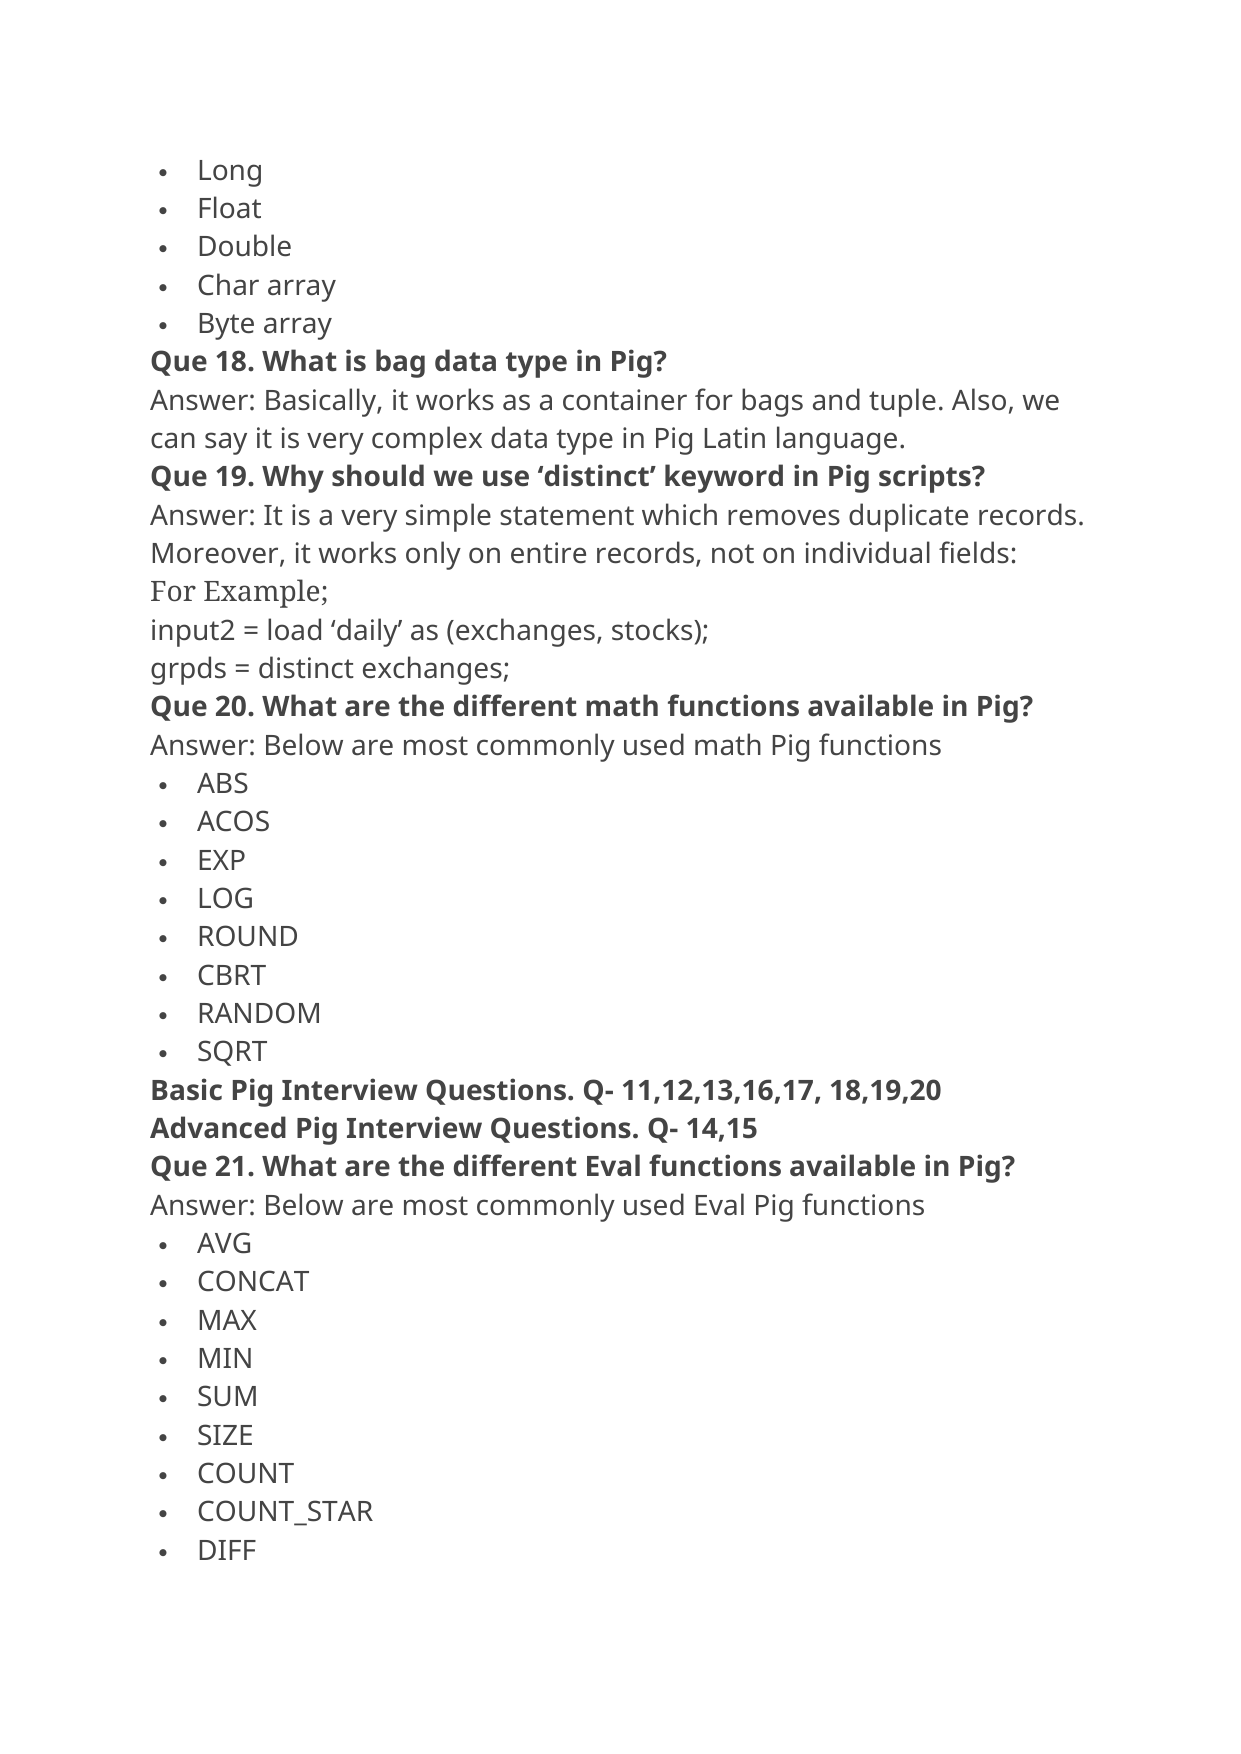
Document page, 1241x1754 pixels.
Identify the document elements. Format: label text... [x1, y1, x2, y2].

list EXP [159, 840, 1090, 878]
list DIFF [159, 1530, 1090, 1568]
text Basic Pig Interview Questions. Q- 11,12,13,16,17, 18,19,20 Advanced Pig Interview Questions. Q- 14,15 Que 21. What are the different Eval functions available in Pig? Answer: Below are most commonly used Eval Pig functions [150, 1070, 1090, 1223]
list Long [159, 150, 1090, 188]
list MAX [159, 1300, 1090, 1338]
list Char array [159, 265, 1090, 303]
list LOG [159, 878, 1090, 917]
list Float [159, 188, 1090, 227]
list CONCAT [159, 1262, 1090, 1300]
list COUNT_STAR [159, 1492, 1090, 1530]
list SIZE [159, 1415, 1090, 1453]
list RANDOM [159, 993, 1090, 1032]
list Byte array [159, 303, 1090, 342]
list COUNT [159, 1453, 1090, 1492]
list SUM [159, 1377, 1090, 1415]
list ABS [159, 763, 1090, 802]
list CBRT [159, 955, 1090, 993]
text Que 18. What is bag data type in Pig? Answer: Basically, it works as a container for bags and tuple. Also, we can say it is very complex data type in Pig Latin language. Que 19. Why should we use ‘distinct’ keyword in Pig scripts? Answer: It is a very simple statement which removes duplicate records. Moreover, it works only on entire records, not on individual fields: For Example; input2 = load ‘daily’ as (exchanges, stocks); grpds = distinct exchanges; Que 20. What are the different math functions available in Pig? Answer: Below are most commonly used math Pig functions [150, 342, 1090, 763]
list MIN [159, 1338, 1090, 1377]
list SQRT [159, 1032, 1090, 1070]
list Double [159, 227, 1090, 265]
list AVG [159, 1223, 1090, 1262]
list ACOS [159, 802, 1090, 840]
list ROUND [159, 917, 1090, 955]
